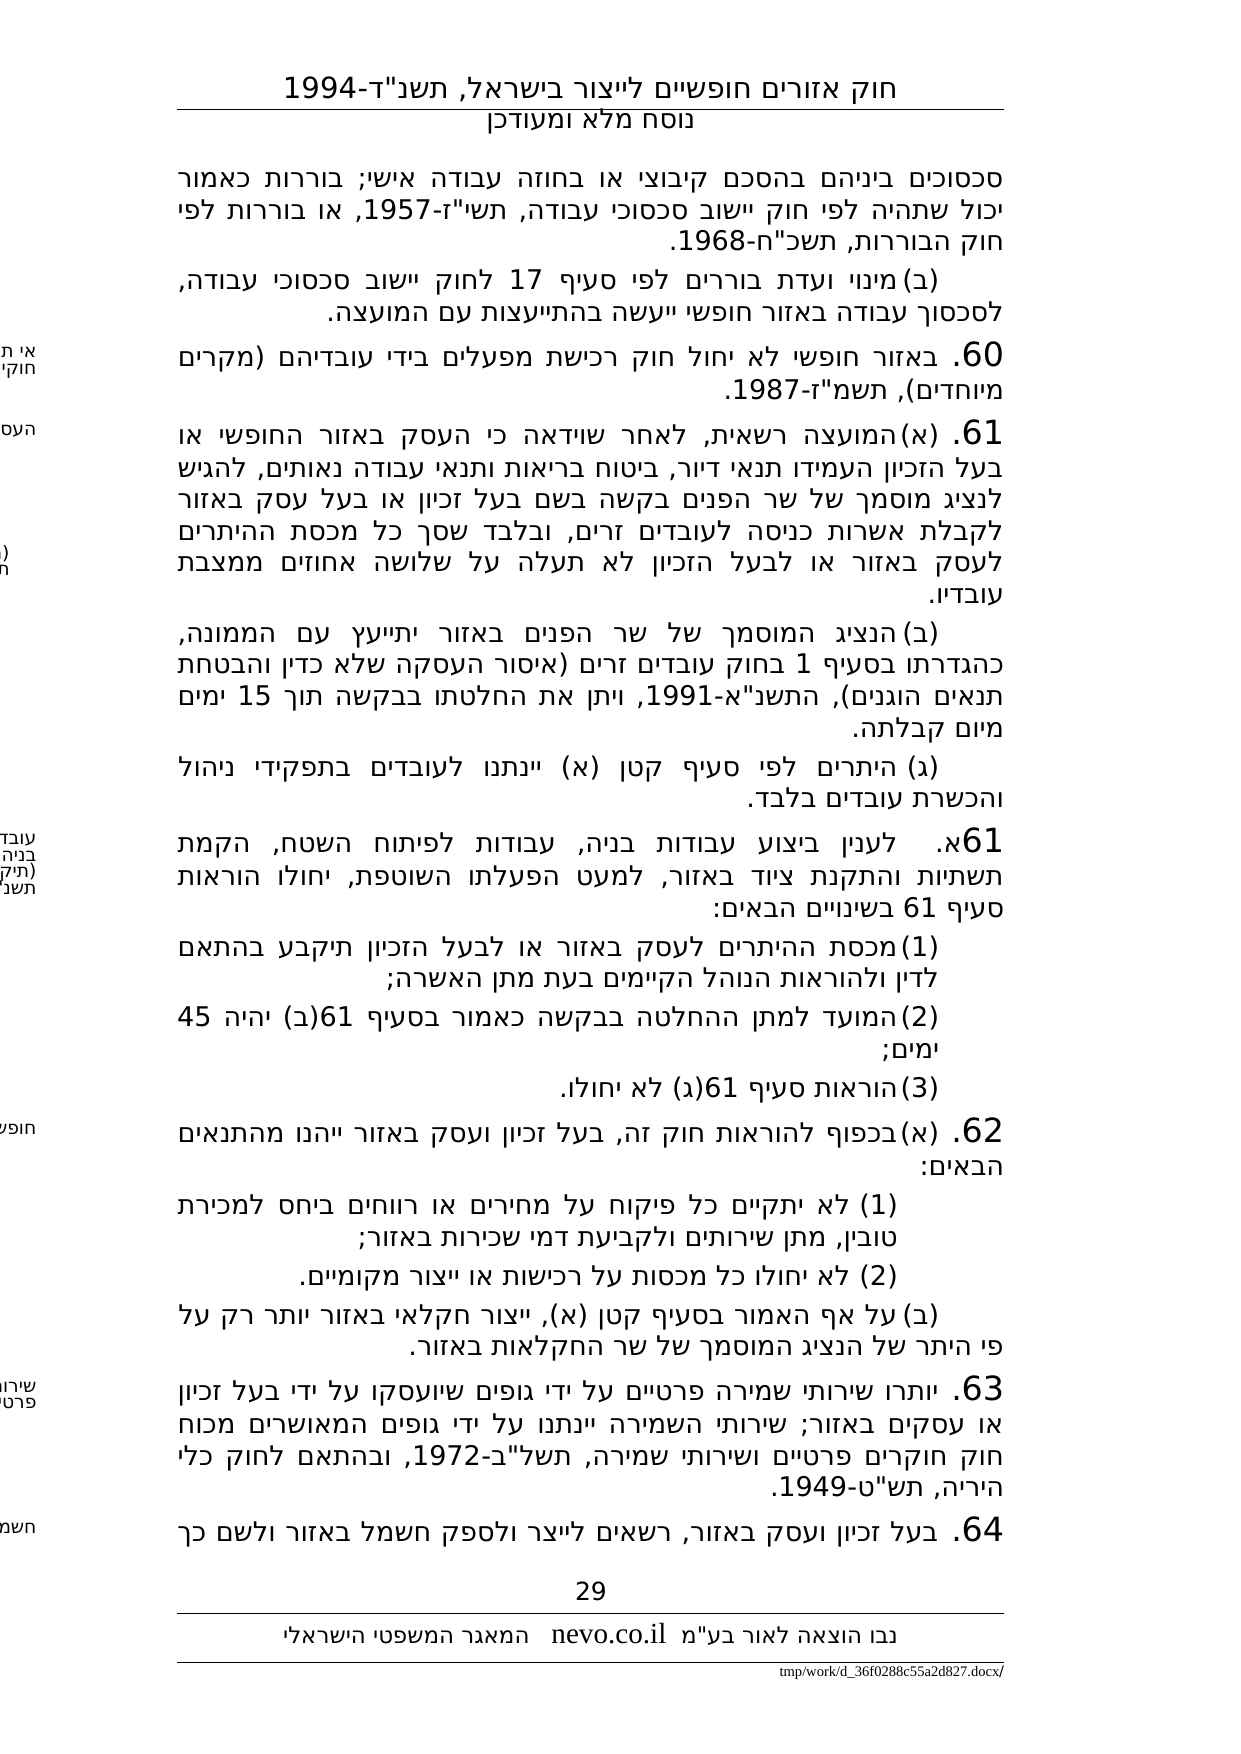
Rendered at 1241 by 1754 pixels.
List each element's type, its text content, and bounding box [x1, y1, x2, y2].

text (2) לא יחולו כל מכסות על רכישות או ייצור מקומיים. [177, 1260, 898, 1292]
text (ב) הנציג המוסמך של שר הפנים באזור יתייעץ עם הממונה, כהגדרתו בסעיף 1 בחוק עובדים זרים (איסור העסקה שלא כדין והבטחת תנאים הוגנים), התשנ"א-1991, ויתן את החלטתו בבקשה תוך 15 ימים מיום קבלתה. [177, 617, 1004, 743]
text 63. יותרו שירותי שמירה פרטיים על ידי גופים שיועסקו על ידי בעל זכיון או עסקים באזור; שירותי השמירה יינתנו על ידי גופים המאושרים מכוח חוק חוקרים פרטיים ושירותי שמירה, תשל"ב-1972, ובהתאם לחוק כלי היריה, תש"ט-1949. [177, 1370, 1004, 1503]
text 60. באזור חופשי לא יחול חוק רכישת מפעלים בידי עובדיהם (מקרים מיוחדים), תשמ"ז-1987. [177, 335, 1004, 406]
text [177, 1511, 1004, 1549]
text 62. (א) בכפוף להוראות חוק זה, בעל זכיון ועסק באזור ייהנו מהתנאים הבאים: [177, 1111, 1004, 1182]
text 61א. לענין ביצוע עבודות בניה, עבודות לפיתוח השטח, הקמת תשתיות והתקנת ציוד באזור, למעט הפעלתו השוטפת, יחולו הוראות סעיף 61 בשינויים הבאים: [177, 822, 1004, 924]
text 61. (א) המועצה רשאית, לאחר שוידאה כי העסק באזור החופשי או בעל הזכיון העמידו תנאי דיור, ביטוח בריאות ותנאי עבודה נאותים, להגיש לנציג מוסמך של שר הפנים בקשה בשם בעל זכיון או בעל עסק באזור לקבלת אשרות כניסה לעובדים זרים, ובלבד שסך כל מכסת ההיתרים לעסק באזור או לבעל הזכיון לא תעלה על שלושה אחוזים ממצבת עובדיו. [177, 413, 1004, 610]
text (1) מכסת ההיתרים לעסק באזור או לבעל הזכיון תיקבע בהתאם לדין ולהוראות הנוהל הקיימים בעת מתן האשרה; [177, 931, 939, 994]
text (1) לא יתקיים כל פיקוח על מחירים או רווחים ביחס למכירת טובין, מתן שירותים ולקביעת דמי שכירות באזור; [177, 1189, 898, 1252]
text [177, 162, 1004, 257]
text (2) המועד למתן ההחלטה בבקשה כאמור בסעיף 61(ב) יהיה 45 ימים; [177, 1002, 939, 1065]
text (ב) מינוי ועדת בוררים לפי סעיף 17 לחוק יישוב סכסוכי עבודה, לסכסוך עבודה באזור חופשי ייעשה בהתייעצות עם המועצה. [177, 264, 1004, 328]
text (ג) היתרים לפי סעיף קטן (א) יינתנו לעובדים בתפקידי ניהול והכשרת עובדים בלבד. [177, 751, 1004, 814]
text (ב) על אף האמור בסעיף קטן (א), ייצור חקלאי באזור יותר רק על פי היתר של הנציג המוסמך של שר החקלאות באזור. [177, 1299, 1004, 1362]
text (3) הוראות סעיף 61(ג) לא יחולו. [177, 1072, 1004, 1104]
